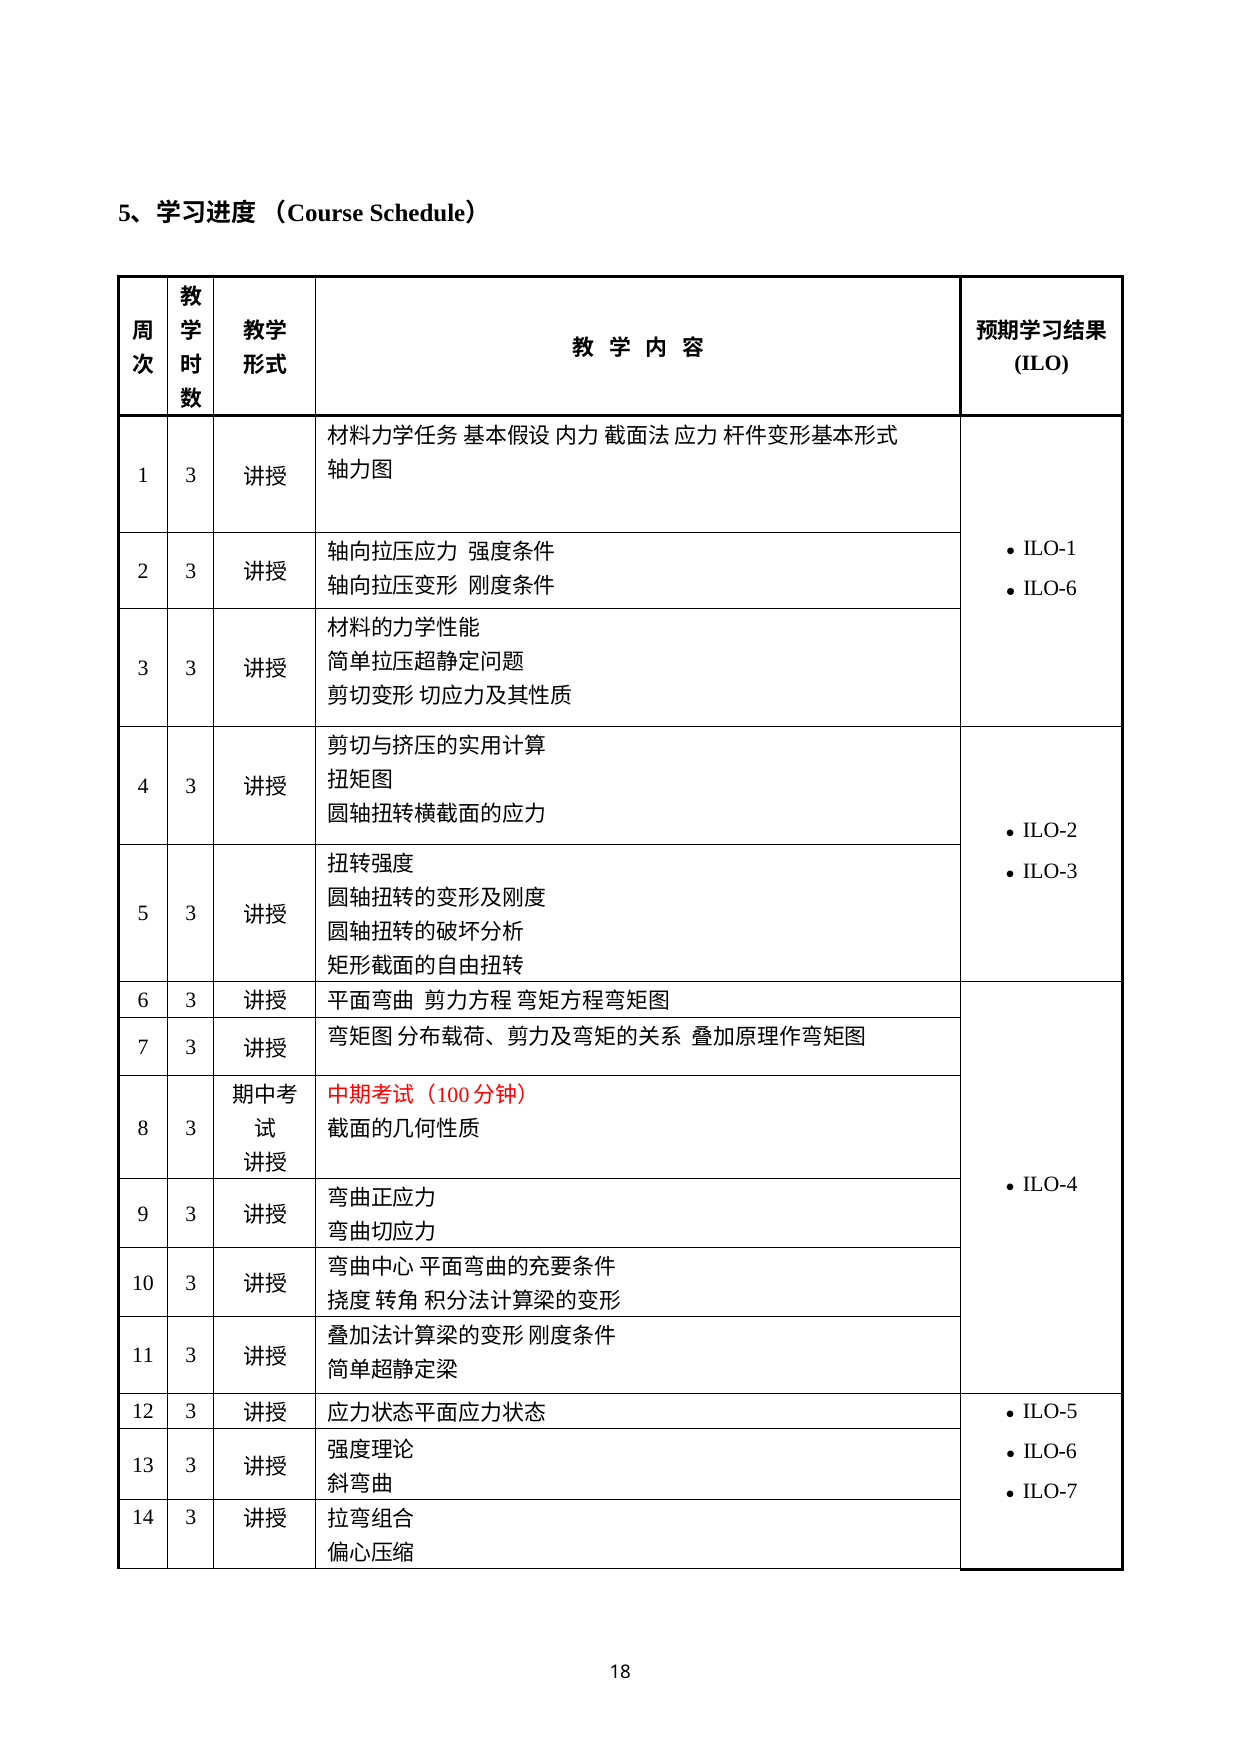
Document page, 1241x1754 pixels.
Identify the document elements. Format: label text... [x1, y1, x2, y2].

table_cell 讲授 [214, 1179, 315, 1247]
table_cell 3 [168, 533, 213, 607]
table_cell 平面弯曲 剪力方程 弯矩方程弯矩图 [316, 982, 960, 1017]
table_cell 讲授 [214, 1248, 315, 1316]
table_cell 讲授 [214, 845, 315, 981]
table_cell 3 [168, 845, 213, 981]
table_cell 讲授 [214, 1429, 315, 1499]
table_header 教学 形式 [214, 278, 315, 414]
table_header 周 次 [120, 278, 167, 414]
table_cell 8 [120, 1076, 167, 1178]
table_cell 3 [168, 1394, 213, 1428]
table_cell 讲授 [214, 1394, 315, 1428]
table_cell 3 [168, 1429, 213, 1499]
table_cell ILO-1 ILO-6 [961, 417, 1121, 726]
table_cell 3 [168, 982, 213, 1017]
table_cell 9 [120, 1179, 167, 1247]
table_cell ILO-5 ILO-6 ILO-7 [961, 1394, 1121, 1568]
table_cell 13 [120, 1429, 167, 1499]
table_cell 12 [120, 1394, 167, 1428]
table_cell 剪切与挤压的实用计算 扭矩图 圆轴扭转横截面的应力 [316, 727, 960, 844]
table_header 教学时数 [168, 278, 213, 414]
table_cell 强度理论 斜弯曲 [316, 1429, 960, 1499]
table_cell 3 [168, 1076, 213, 1178]
table_cell 3 [168, 609, 213, 726]
table_cell 中期考试（100分钟） 截面的几何性质 [316, 1076, 960, 1178]
table_cell 弯曲中心 平面弯曲的充要条件 挠度 转角 积分法计算梁的变形 [316, 1248, 960, 1316]
table_cell 弯曲正应力 弯曲切应力 [316, 1179, 960, 1247]
table_cell 材料力学任务 基本假设 内力 截面法 应力 杆件变形基本形式 轴力图 [316, 417, 960, 532]
table_cell 讲授 [214, 1018, 315, 1075]
table_cell 11 [120, 1317, 167, 1393]
table_cell 6 [120, 982, 167, 1017]
table_cell 7 [120, 1018, 167, 1075]
table_cell 讲授 [214, 1317, 315, 1393]
table_cell 3 [168, 417, 213, 532]
table_cell 应力状态平面应力状态 [316, 1394, 960, 1428]
table_cell 讲授 [214, 533, 315, 607]
table_cell ILO-4 [961, 982, 1121, 1393]
table_cell 讲授 [214, 727, 315, 844]
table_cell ILO-2 ILO-3 [961, 727, 1121, 981]
table_cell 2 [120, 533, 167, 607]
table_cell 3 [168, 1500, 213, 1568]
table_cell 3 [168, 1248, 213, 1316]
table_cell 1 [120, 417, 167, 532]
table_cell 5 [120, 845, 167, 981]
table_cell 期中考试 讲授 [214, 1076, 315, 1178]
table_cell 3 [168, 1317, 213, 1393]
table_cell 14 [120, 1500, 167, 1568]
table_cell 扭转强度 圆轴扭转的变形及刚度 圆轴扭转的破坏分析 矩形截面的自由扭转 [316, 845, 960, 981]
table_cell 材料的力学性能 简单拉压超静定问题 剪切变形 切应力及其性质 [316, 609, 960, 726]
table_header 教 学 内 容 [316, 278, 959, 414]
subtitle 学习进度 （Course Schedule） [118, 176, 1122, 244]
table_cell 叠加法计算梁的变形 刚度条件 简单超静定梁 [316, 1317, 960, 1393]
table_cell 4 [120, 727, 167, 844]
table_cell 轴向拉压应力 强度条件 轴向拉压变形 刚度条件 [316, 533, 960, 607]
table_cell 讲授 [214, 417, 315, 532]
table_cell 10 [120, 1248, 167, 1316]
table_cell 讲授 [214, 609, 315, 726]
table_cell 3 [168, 1179, 213, 1247]
table_header 预期学习结果 (ILO) [962, 278, 1121, 414]
table_cell 讲授 [214, 982, 315, 1017]
table_cell 拉弯组合 偏心压缩 弯扭组合 [316, 1500, 960, 1568]
table_cell 3 [120, 609, 167, 726]
table_cell 3 [168, 727, 213, 844]
table_cell 讲授 [214, 1500, 315, 1568]
table_cell 3 [168, 1018, 213, 1075]
table_cell 弯矩图 分布载荷、剪力及弯矩的关系 叠加原理作弯矩图 [316, 1018, 960, 1075]
